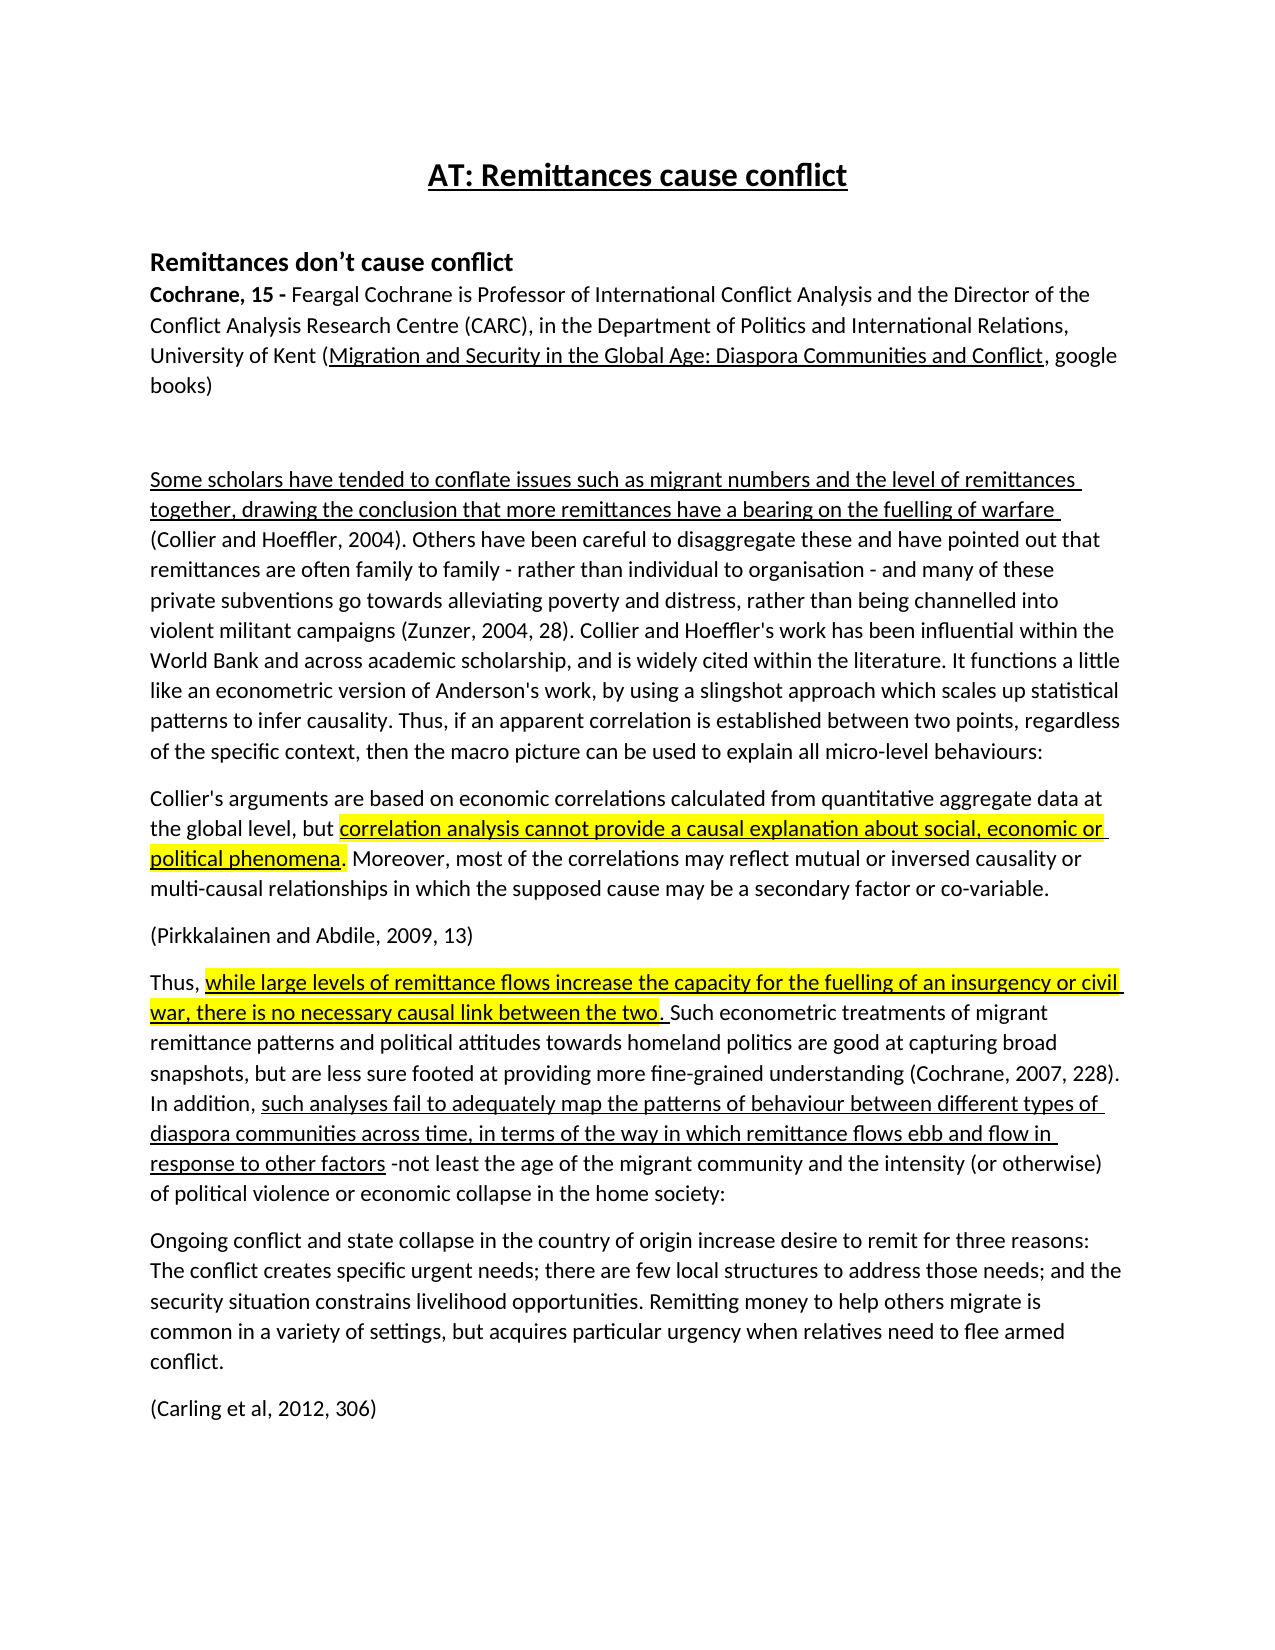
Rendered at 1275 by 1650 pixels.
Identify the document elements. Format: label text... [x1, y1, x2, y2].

text Ongoing conflict and state collapse in the country of origin increase desire to remit for three reasons: The conflict creates specific urgent needs; there are few local structures to address those needs; and the security situation constrains livelihood opportunities. Remitting money to help others migrate is common in a variety of settings, but acquires particular urgency when relatives need to flee armed conflict. [150, 1226, 1125, 1375]
text Thus, while large levels of remittance flows increase the capacity for the fuelling of an insurgency or civil war, there is no necessary causal link between the two. Such econometric treatments of migrant remittance patterns and political attitudes towards homeland politics are good at capturing broad snapshots, but are less sure footed at providing more fine-grained understanding (Cochrane, 2007, 228). In addition, such analyses fail to adequately map the patterns of behaviour between different types of diaspora communities across time, in terms of the way in which remittance flows ebb and flow in response to other factors -not least the age of the migrant community and the intensity (or otherwise) of political violence or economic collapse in the home society: [150, 968, 1125, 1208]
subtitle AT: Remittances cause conflict [150, 154, 1125, 195]
text Cochrane, 15 - Feargal Cochrane is Professor of International Conflict Analysis and the Director of the Conflict Analysis Research Centre (CARC), in the Department of Politics and International Relations, University of Kent (Migration and Security in the Global Age: Diaspora Communities and Conflict, google books) [150, 281, 1125, 399]
text Collier's arguments are based on economic correlations calculated from quantitative aggregate data at the global level, but correlation analysis cannot provide a causal explanation about social, economic or political phenomena. Moreover, most of the correlations may reflect mutual or inversed causality or multi-causal relationships in which the supposed cause may be a secondary factor or co-variable. [150, 784, 1125, 902]
subtitle Remittances don’t cause conflict [150, 245, 1125, 278]
text (Pirkkalainen and Abdile, 2009, 13) [150, 921, 1125, 949]
text Some scholars have tended to conflate issues such as migrant numbers and the level of remittances together, drawing the conclusion that more remittances have a bearing on the fuelling of warfare (Collier and Hoeffler, 2004). Others have been careful to disaggregate these and have pointed out that remittances are often family to family - rather than individual to organisation - and many of these private subventions go towards alleviating poverty and distress, rather than being channelled into violent militant campaigns (Zunzer, 2004, 28). Collier and Hoeffler's work has been influential within the World Bank and across academic scholarship, and is widely cited within the literature. It functions a little like an econometric version of Anderson's work, by using a slingshot approach which scales up statistical patterns to infer causality. Thus, if an apparent correlation is established between two points, regardless of the specific context, then the macro picture can be used to explain all micro-level behaviours: [150, 465, 1125, 765]
text (Carling et al, 2012, 306) [150, 1394, 1125, 1422]
